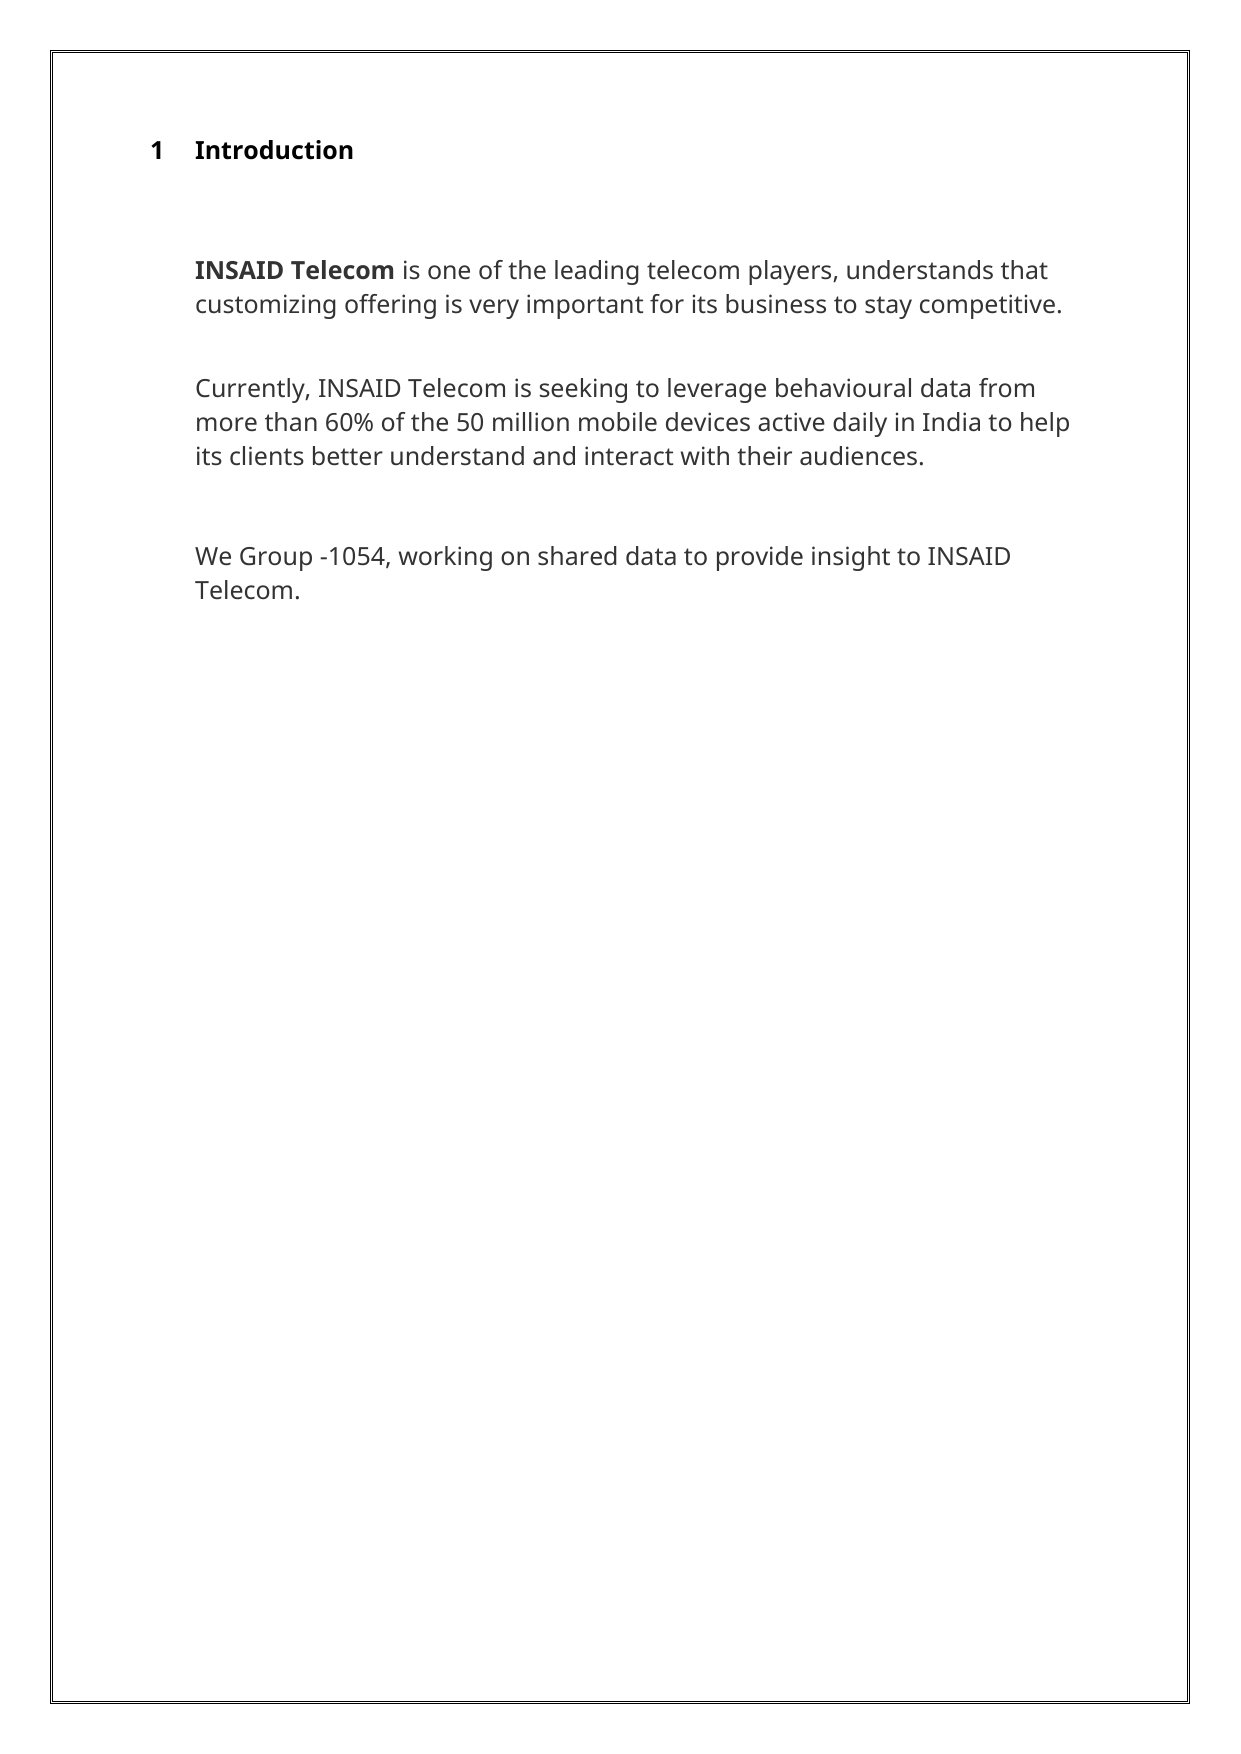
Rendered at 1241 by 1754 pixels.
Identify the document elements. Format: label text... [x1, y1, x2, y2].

subtitle Introduction [150, 133, 1090, 167]
text Currently, INSAID Telecom is seeking to leverage behavioural data from more than 60% of the 50 million mobile devices active daily in India to help its clients better understand and interact with their audiences. [195, 337, 1090, 473]
text INSAID Telecom is one of the leading telecom players, understands that customizing offering is very important for its business to stay competitive. [195, 253, 1090, 321]
text We Group -1054, working on shared data to provide insight to INSAID Telecom. [195, 538, 1090, 606]
